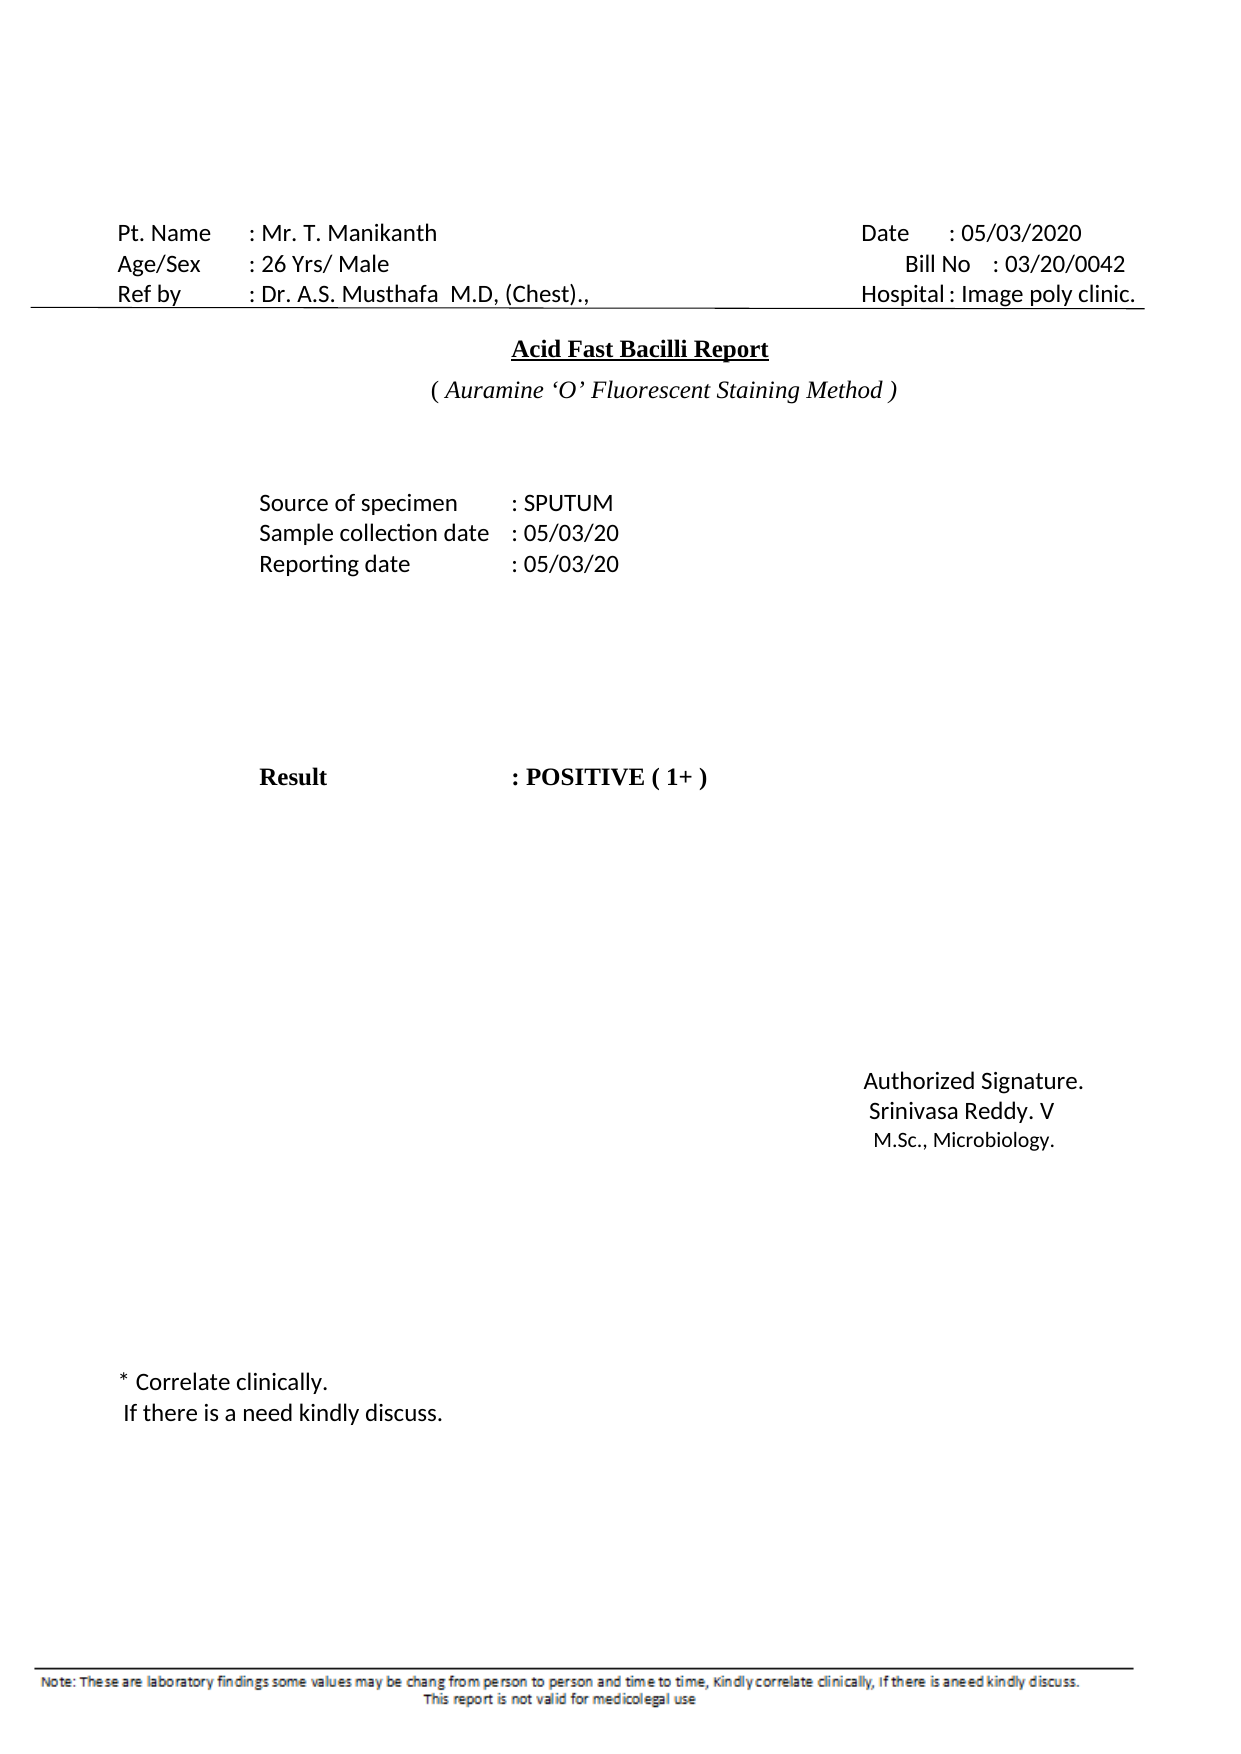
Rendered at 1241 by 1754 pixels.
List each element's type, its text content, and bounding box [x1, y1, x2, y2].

text Srinivasa Reddy. V [861, 1096, 1210, 1126]
text Source of specimen : SPUTUM [259, 487, 1210, 517]
text Pt. Name : Mr. T. Manikanth Date : 05/03/2020 [74, 217, 1210, 248]
text Acid Fast Bacilli Report [511, 334, 1210, 363]
text Authorized Signature. [861, 1065, 1210, 1096]
text Sample collection date : 05/03/20 [259, 517, 1210, 548]
text Age/Sex : 26 Yrs/ Male Bill No : 03/20/0042 [74, 248, 1210, 278]
text * Correlate clinically. [74, 1366, 1210, 1397]
text M.Sc., Microbiology. [861, 1126, 1210, 1153]
text ( Auramine ‘O’ Fluorescent Staining Method ) [74, 375, 1210, 404]
text Result : POSITIVE ( 1+ ) [259, 762, 1210, 790]
text Reporting date : 05/03/20 [259, 548, 1210, 578]
text If there is a need kindly discuss. [30, 1397, 1210, 1427]
text Ref by : Dr. A.S. Musthafa M.D, (Chest)., Hospital : Image poly clinic. [74, 278, 1210, 309]
picture [30, 1665, 1137, 1709]
